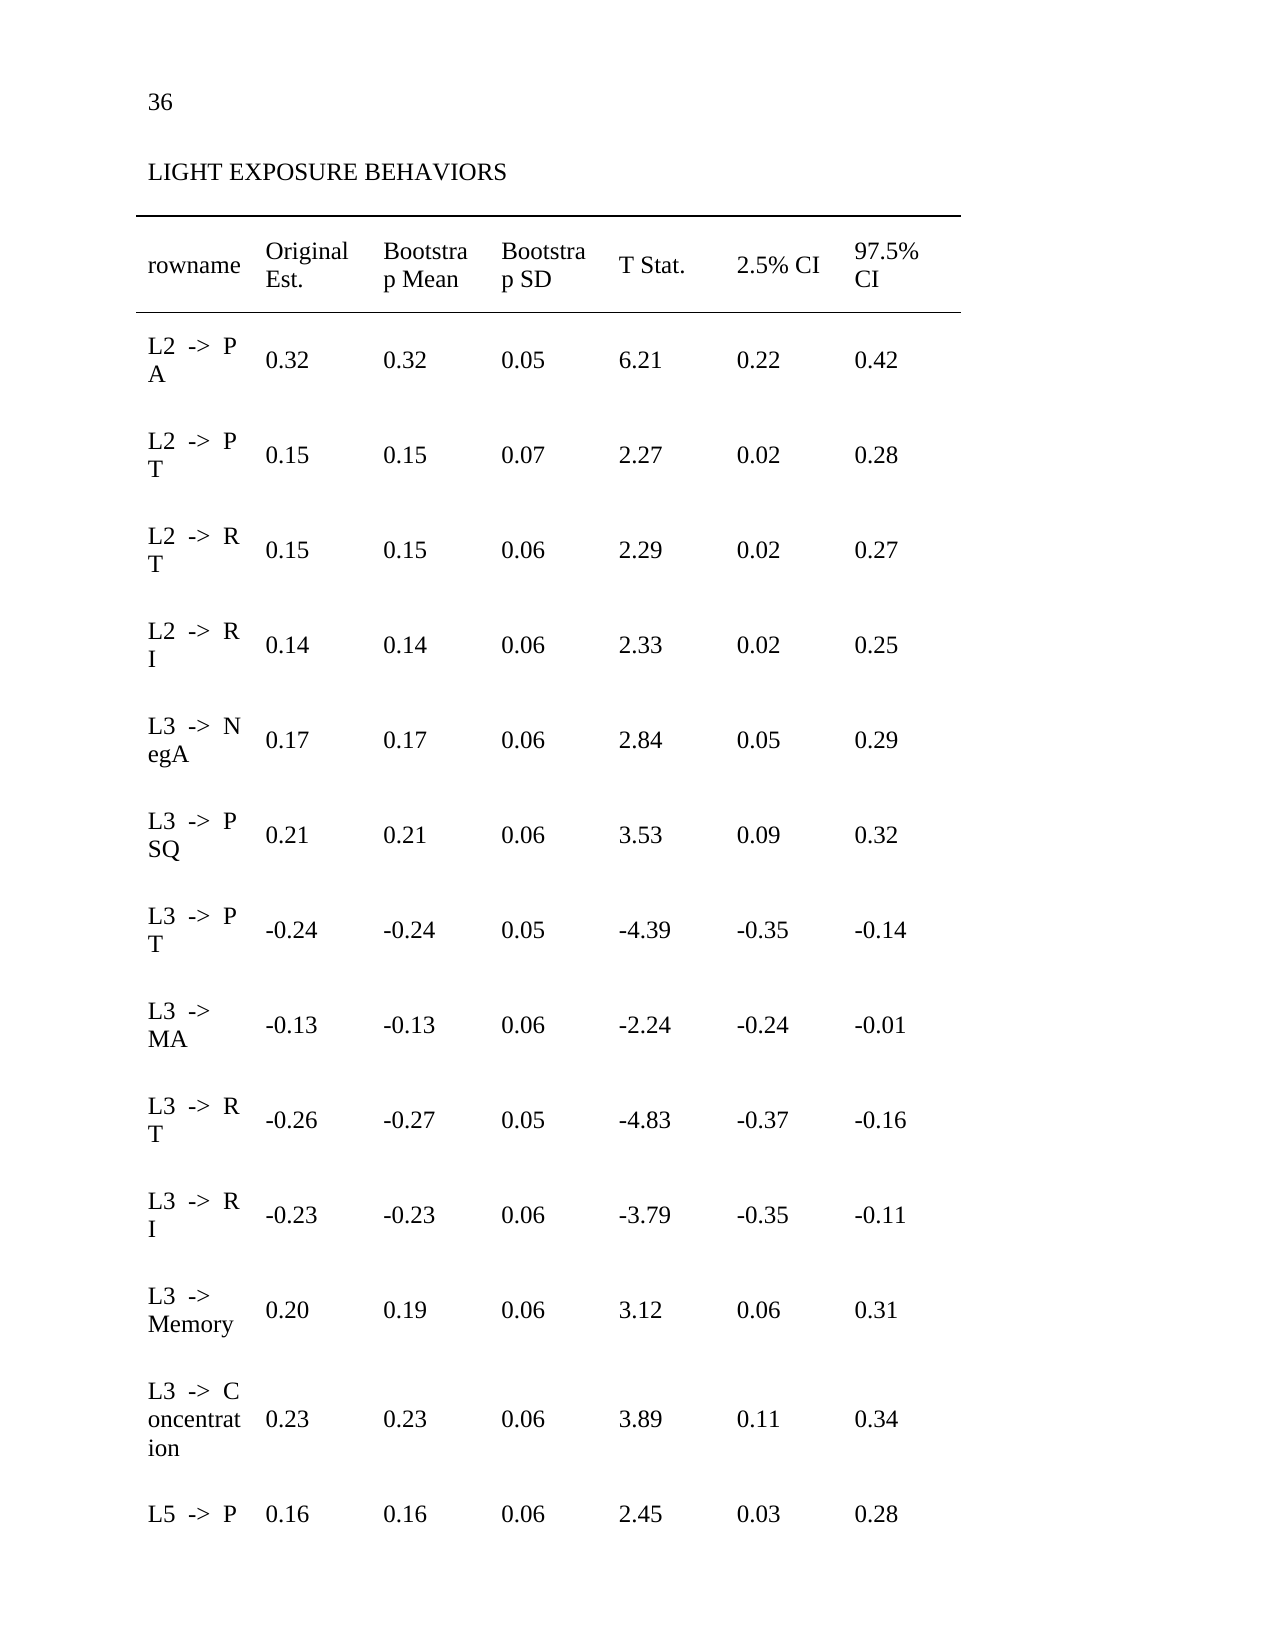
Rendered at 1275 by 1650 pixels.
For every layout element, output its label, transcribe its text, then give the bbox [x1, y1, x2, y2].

table_cell L3 -> Concentration [136, 1357, 254, 1481]
table_cell 0.06 [490, 502, 607, 597]
table_cell -0.13 [254, 977, 372, 1072]
table_cell 2.27 [608, 407, 725, 502]
table_cell -0.24 [372, 882, 490, 977]
table_cell L3 -> NegA [136, 692, 254, 787]
table_cell 0.06 [490, 977, 607, 1072]
table_cell L3 -> PSQ [136, 787, 254, 882]
table_cell 0.31 [843, 1262, 961, 1357]
table_cell 0.20 [254, 1262, 372, 1357]
table_cell 0.02 [725, 597, 843, 692]
table_cell L2 -> RI [136, 597, 254, 692]
table_cell 0.15 [254, 502, 372, 597]
table_cell 0.15 [254, 407, 372, 502]
table_cell -0.35 [725, 882, 843, 977]
table_cell 0.29 [843, 692, 961, 787]
table_cell -0.27 [372, 1072, 490, 1167]
table_header 97.5% CI [843, 217, 961, 312]
table_cell 0.06 [490, 787, 607, 882]
table_cell 0.06 [490, 1481, 607, 1528]
table_cell 0.22 [725, 313, 843, 407]
table_cell 0.32 [254, 313, 372, 407]
table_cell 0.16 [254, 1481, 372, 1528]
table_header rowname [136, 217, 254, 312]
table_cell L3 -> RT [136, 1072, 254, 1167]
table_cell 0.14 [372, 597, 490, 692]
table_cell -0.26 [254, 1072, 372, 1167]
table_cell 2.33 [608, 597, 725, 692]
table_cell L2 -> RT [136, 502, 254, 597]
table_cell 0.06 [490, 692, 607, 787]
table_cell 0.06 [490, 1262, 607, 1357]
table_cell -4.83 [608, 1072, 725, 1167]
table_cell 0.15 [372, 407, 490, 502]
table_cell -0.23 [372, 1167, 490, 1262]
table_cell 2.45 [608, 1481, 725, 1528]
table_cell 0.19 [372, 1262, 490, 1357]
table_cell L2 -> PA [136, 313, 254, 407]
table_cell -0.24 [254, 882, 372, 977]
table_cell 0.16 [372, 1481, 490, 1528]
table_cell 0.06 [490, 1357, 607, 1481]
table_cell 6.21 [608, 313, 725, 407]
table_cell -4.39 [608, 882, 725, 977]
table_cell 0.06 [490, 1167, 607, 1262]
table_header Bootstrap Mean [372, 217, 490, 312]
table_cell 0.05 [725, 692, 843, 787]
table_cell L3 -> Memory [136, 1262, 254, 1357]
table_cell 0.03 [725, 1481, 843, 1528]
table_cell 0.02 [725, 502, 843, 597]
table_cell 0.09 [725, 787, 843, 882]
table_cell 0.32 [843, 787, 961, 882]
table_cell -0.16 [843, 1072, 961, 1167]
table_cell 0.05 [490, 882, 607, 977]
table_cell 0.06 [490, 597, 607, 692]
table_cell 0.11 [725, 1357, 843, 1481]
table_cell 0.07 [490, 407, 607, 502]
table_cell 0.17 [254, 692, 372, 787]
table_cell 0.21 [254, 787, 372, 882]
table_cell 0.15 [372, 502, 490, 597]
table_cell -3.79 [608, 1167, 725, 1262]
table_cell 0.34 [843, 1357, 961, 1481]
table_cell 0.32 [372, 313, 490, 407]
table_cell 0.17 [372, 692, 490, 787]
table_cell 0.23 [254, 1357, 372, 1481]
table_cell 0.42 [843, 313, 961, 407]
table_header T Stat. [608, 217, 725, 312]
table_cell 2.84 [608, 692, 725, 787]
table_cell 0.14 [254, 597, 372, 692]
table_header Original Est. [254, 217, 372, 312]
table_cell 0.02 [725, 407, 843, 502]
table_cell 0.23 [372, 1357, 490, 1481]
table_cell L3 -> MA [136, 977, 254, 1072]
table_cell -0.14 [843, 882, 961, 977]
table_cell L3 -> RI [136, 1167, 254, 1262]
table_cell 3.53 [608, 787, 725, 882]
table_cell 0.05 [490, 1072, 607, 1167]
table_header Bootstrap SD [490, 217, 607, 312]
table_cell -0.35 [725, 1167, 843, 1262]
table_cell -0.24 [725, 977, 843, 1072]
table_cell -0.11 [843, 1167, 961, 1262]
table_cell -0.23 [254, 1167, 372, 1262]
table_cell 2.29 [608, 502, 725, 597]
table_cell -0.13 [372, 977, 490, 1072]
table_cell 0.21 [372, 787, 490, 882]
table_header 2.5% CI [725, 217, 843, 312]
table_cell 0.28 [843, 407, 961, 502]
table_cell 0.28 [843, 1481, 961, 1528]
table_cell L2 -> PT [136, 407, 254, 502]
table_cell 3.89 [608, 1357, 725, 1481]
table_cell 3.12 [608, 1262, 725, 1357]
table_cell 0.06 [725, 1262, 843, 1357]
table_cell -2.24 [608, 977, 725, 1072]
table_cell 0.05 [490, 313, 607, 407]
table_cell 0.25 [843, 597, 961, 692]
table_cell L5 -> PA [136, 1481, 254, 1528]
table_cell -0.37 [725, 1072, 843, 1167]
table_cell -0.01 [843, 977, 961, 1072]
table_cell L3 -> PT [136, 882, 254, 977]
table_cell 0.27 [843, 502, 961, 597]
